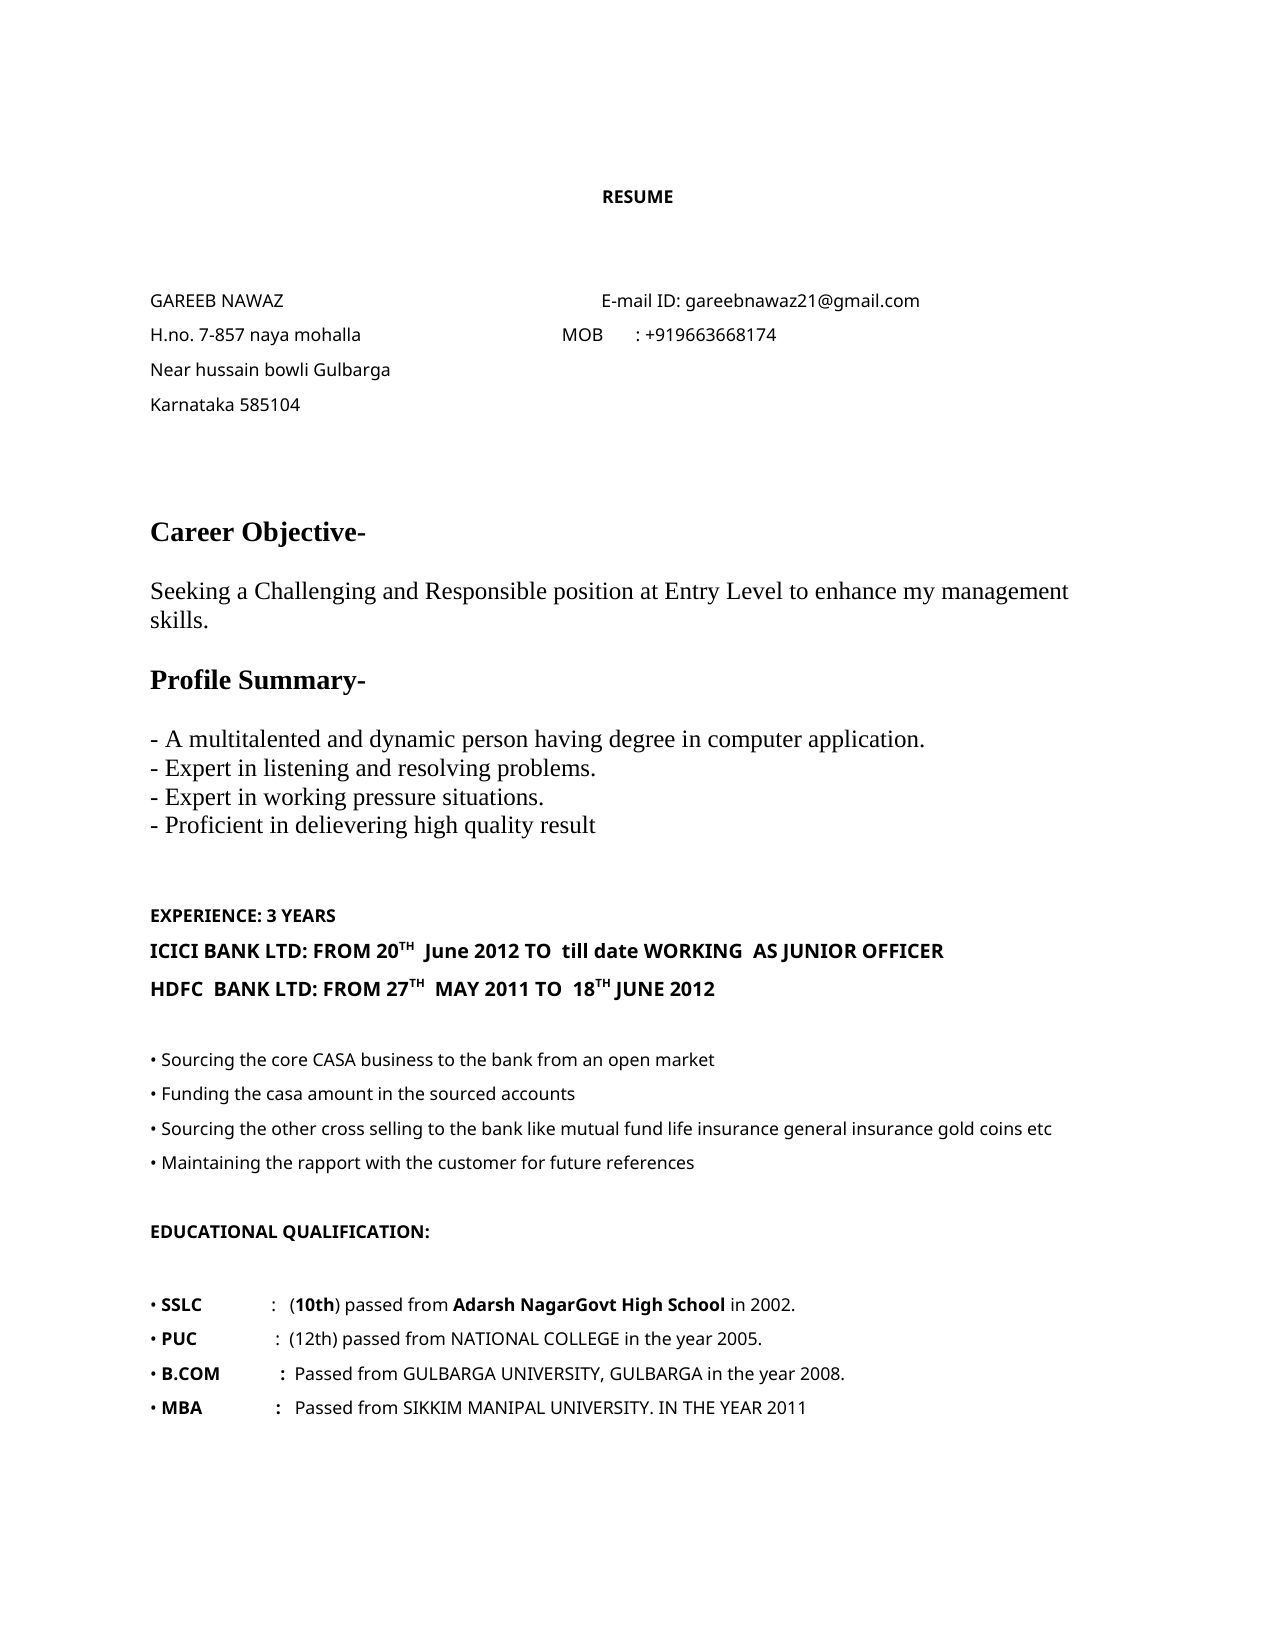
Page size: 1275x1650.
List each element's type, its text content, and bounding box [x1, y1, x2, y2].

text HDFC BANK LTD: FROM 27TH MAY 2011 TO 18TH JUNE 2012 [150, 975, 1125, 1002]
text Seeking a Challenging and Responsible position at Entry Level to enhance my management skills. [150, 576, 1125, 634]
text • Sourcing the core CASA business to the bank from an open market [150, 1047, 1125, 1071]
text • PUC : (12th) passed from NATIONAL COLLEGE in the year 2005. [150, 1327, 1125, 1351]
text • Sourcing the other cross selling to the bank like mutual fund life insurance general insurance gold coins etc [150, 1116, 1125, 1140]
text - A multitalented and dynamic person having degree in computer application. - Expert in listening and resolving problems. - Expert in working pressure situations. - Proficient in delievering high quality result [150, 724, 1125, 839]
text ICICI BANK LTD: FROM 20TH June 2012 TO till date WORKING AS JUNIOR OFFICER [150, 938, 1125, 965]
text Profile Summary- [150, 663, 1125, 695]
text EXPERIENCE: 3 YEARS [150, 903, 1125, 927]
text EDUCATIONAL QUALIFICATION: [150, 1220, 1125, 1244]
text • Maintaining the rapport with the customer for future references [150, 1151, 1125, 1175]
text Career Objective- [150, 514, 1125, 547]
text H.no. 7-857 naya mohalla MOB : +919663668174 [150, 323, 1125, 347]
text • B.COM : Passed from GULBARGA UNIVERSITY, GULBARGA in the year 2008. [150, 1361, 1125, 1385]
text • MBA : Passed from SIKKIM MANIPAL UNIVERSITY. IN THE YEAR 2011 [150, 1396, 1125, 1420]
text RESUME [150, 160, 1125, 209]
text Near hussain bowli Gulbarga [150, 357, 1125, 382]
text • SSLC : (10th) passed from Adarsh NagarGovt High School in 2002. [150, 1292, 1125, 1316]
text GAREEB NAWAZ E-mail ID: gareebnawaz21@gmail.com [150, 288, 1125, 312]
text Karnataka 585104 [150, 392, 1125, 416]
text • Funding the casa amount in the sourced accounts [150, 1082, 1125, 1106]
